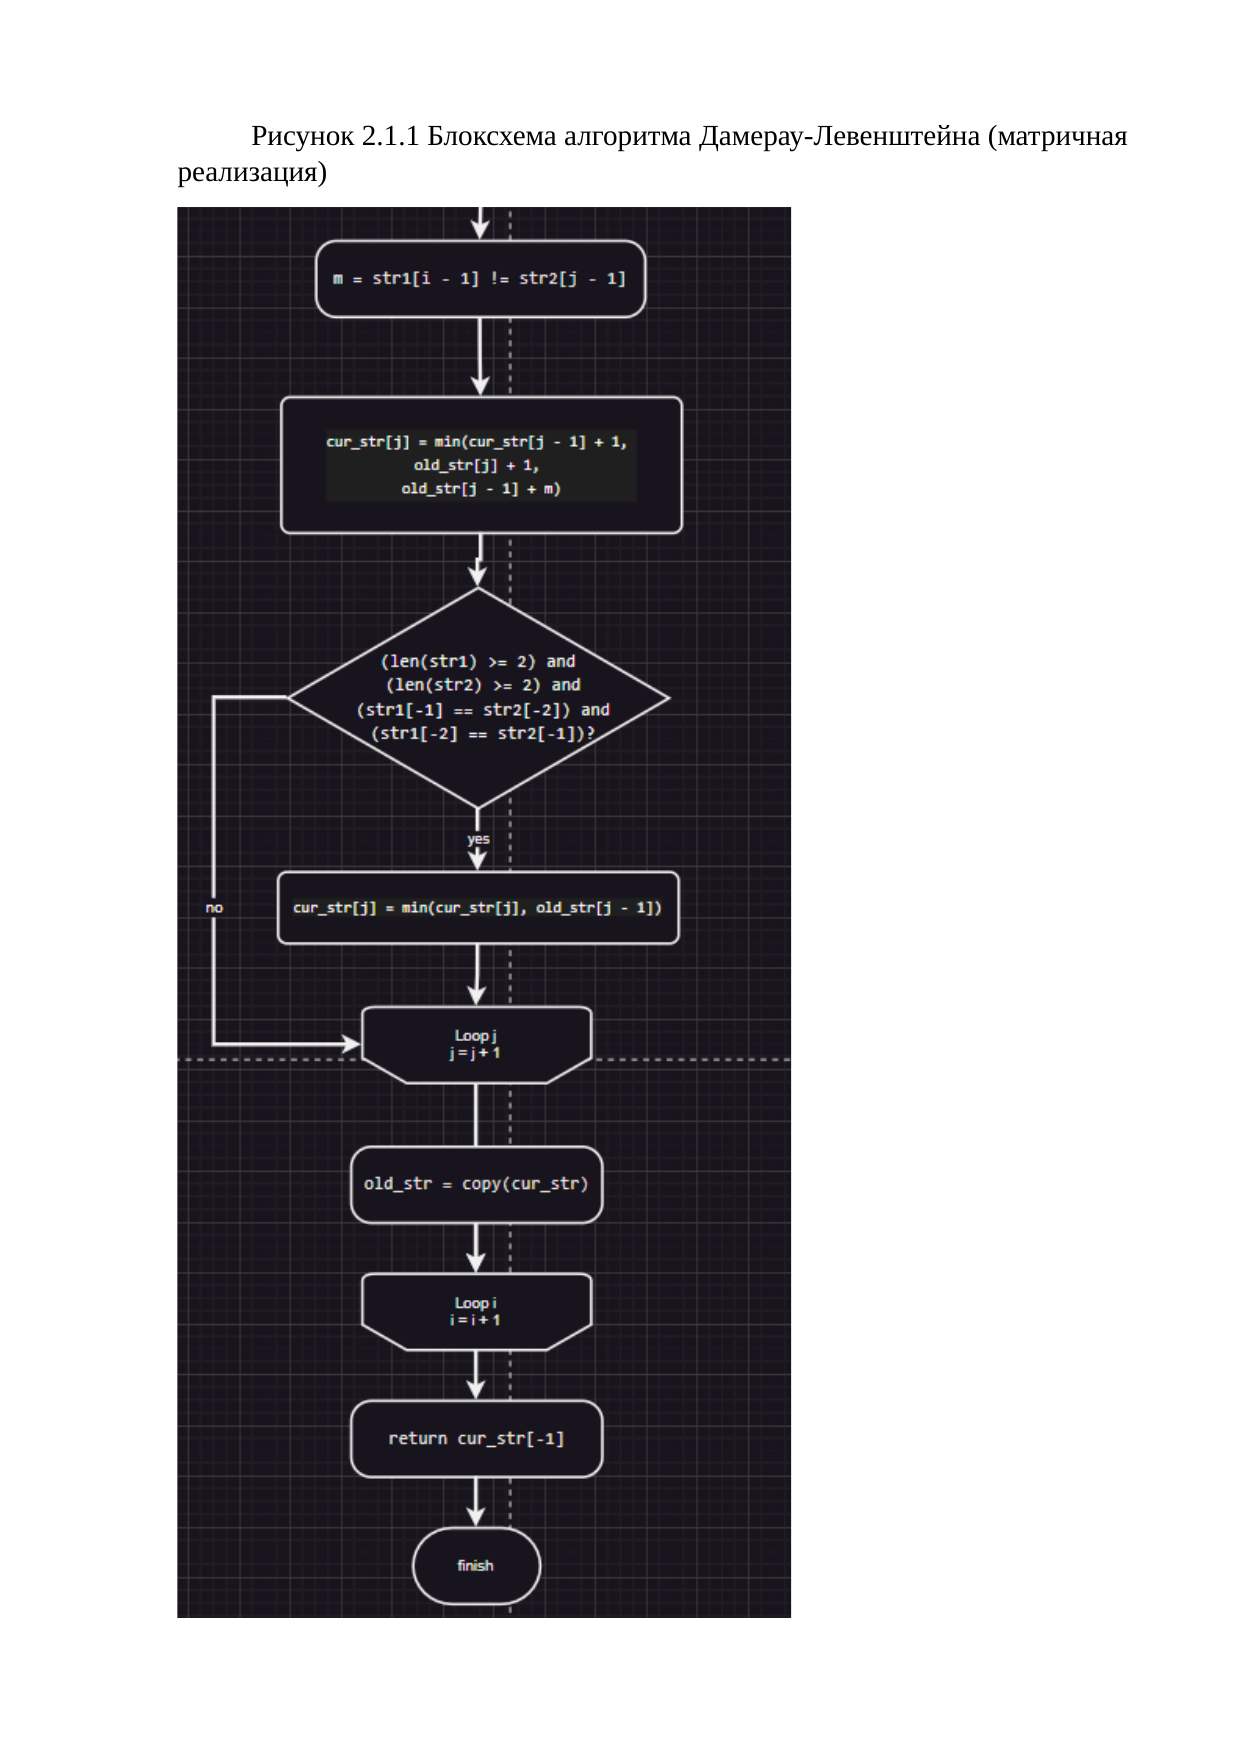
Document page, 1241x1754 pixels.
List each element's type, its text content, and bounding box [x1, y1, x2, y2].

picture [177, 207, 792, 1618]
text Рисунок 2.1.1 Блоксхема алгоритма Дамерау-Левенштейна (матричная реализация) [177, 118, 1152, 188]
